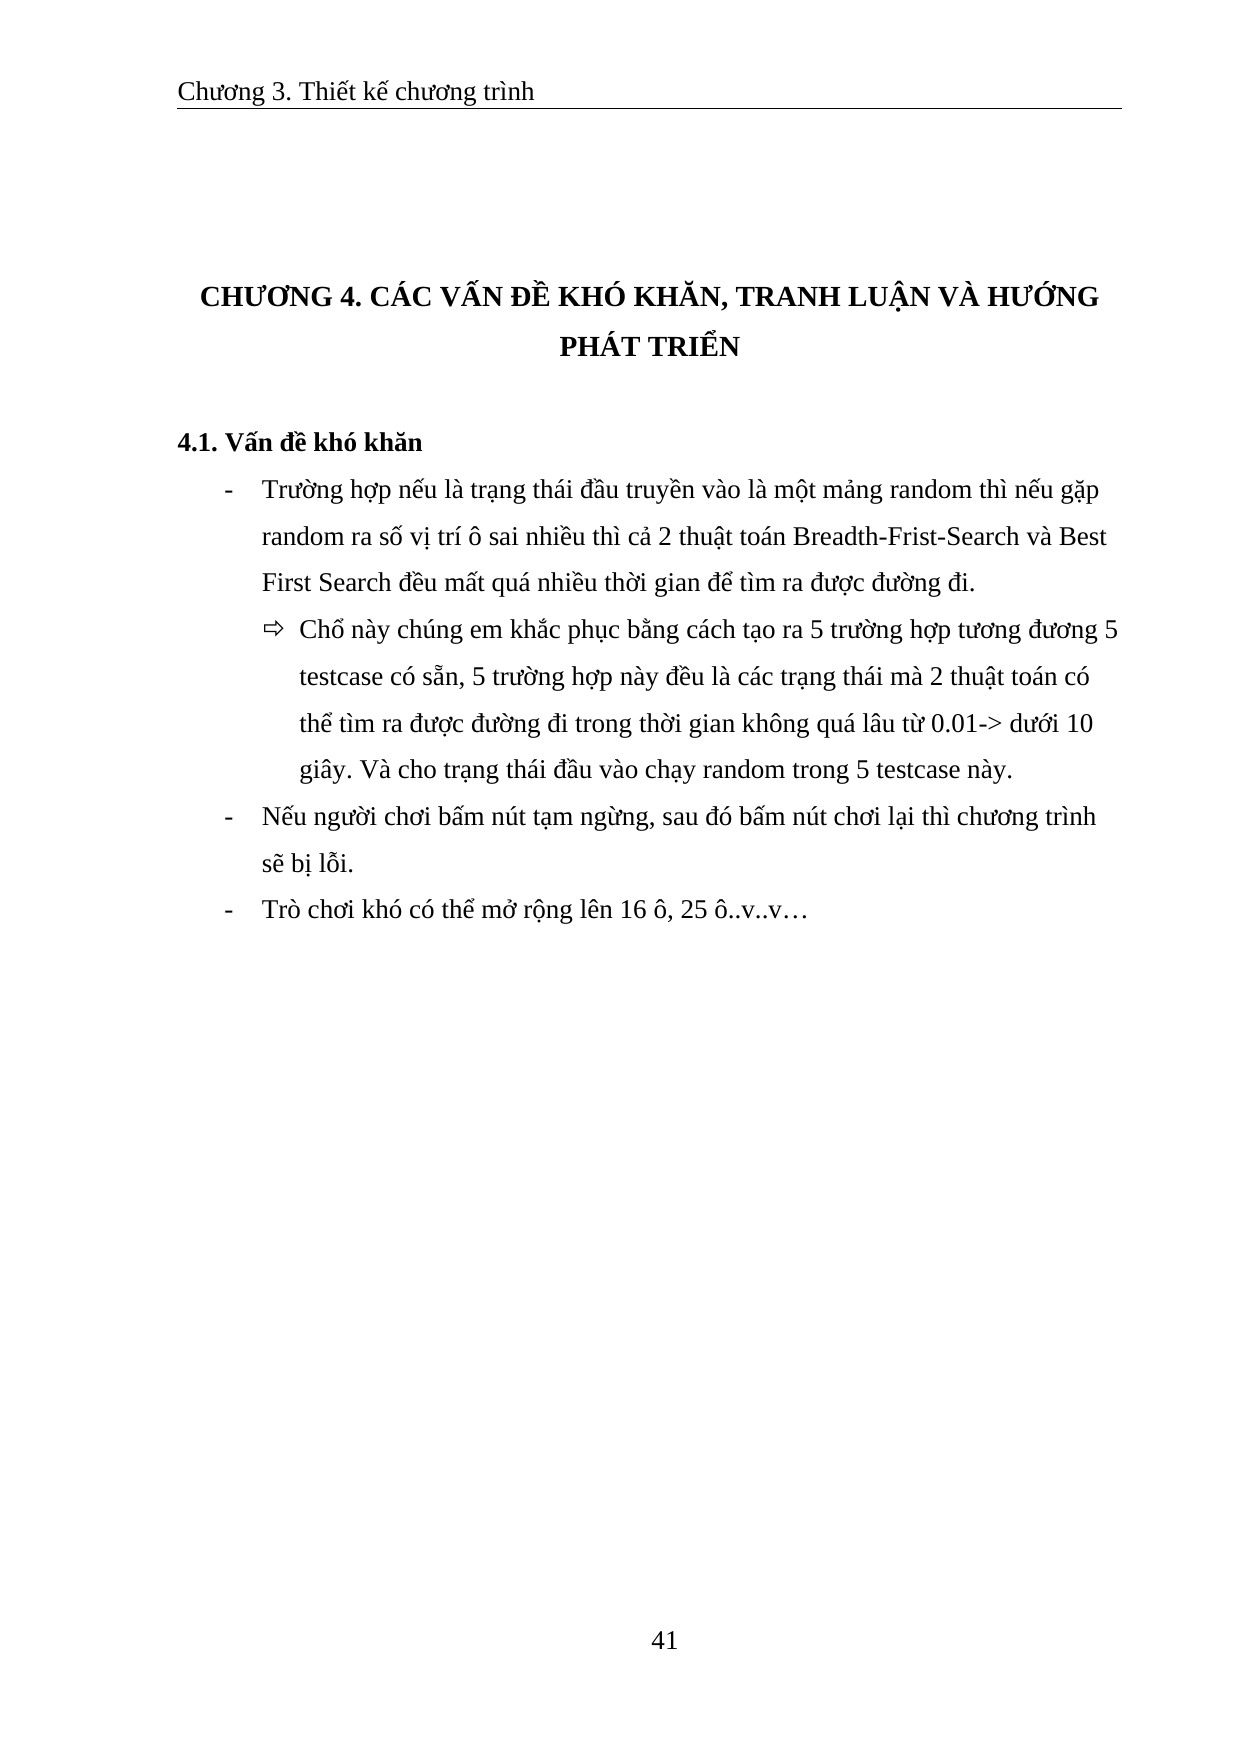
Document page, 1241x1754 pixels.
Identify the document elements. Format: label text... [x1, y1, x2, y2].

list Chổ này chúng em khắc phục bằng cách tạo ra 5 trường hợp tương đương 5 testcase có sẵn, 5 trường hợp này đều là các trạng thái mà 2 thuật toán có thể tìm ra được đường đi trong thời gian không quá lâu từ 0.01-> dưới 10 giây. Và cho trạng thái đầu vào chạy random trong 5 testcase này. [262, 613, 1122, 784]
text CÁC VẤN ĐỀ KHÓ KHĂN, TRANH LUẬN VÀ HƯỚNG PHÁT TRIỂN [177, 279, 1122, 363]
list Trường hợp nếu là trạng thái đầu truyền vào là một mảng random thì nếu gặp random ra số vị trí ô sai nhiều thì cả 2 thuật toán Breadth-Frist-Search và Best First Search đều mất quá nhiều thời gian để tìm ra được đường đi. [224, 473, 1122, 598]
text Vấn đề khó khăn [177, 427, 1122, 458]
list Nếu người chơi bấm nút tạm ngừng, sau đó bấm nút chơi lại thì chương trình sẽ bị lỗi. [224, 800, 1122, 878]
list Trò chơi khó có thể mở rộng lên 16 ô, 25 ô..v..v… [224, 893, 1122, 924]
